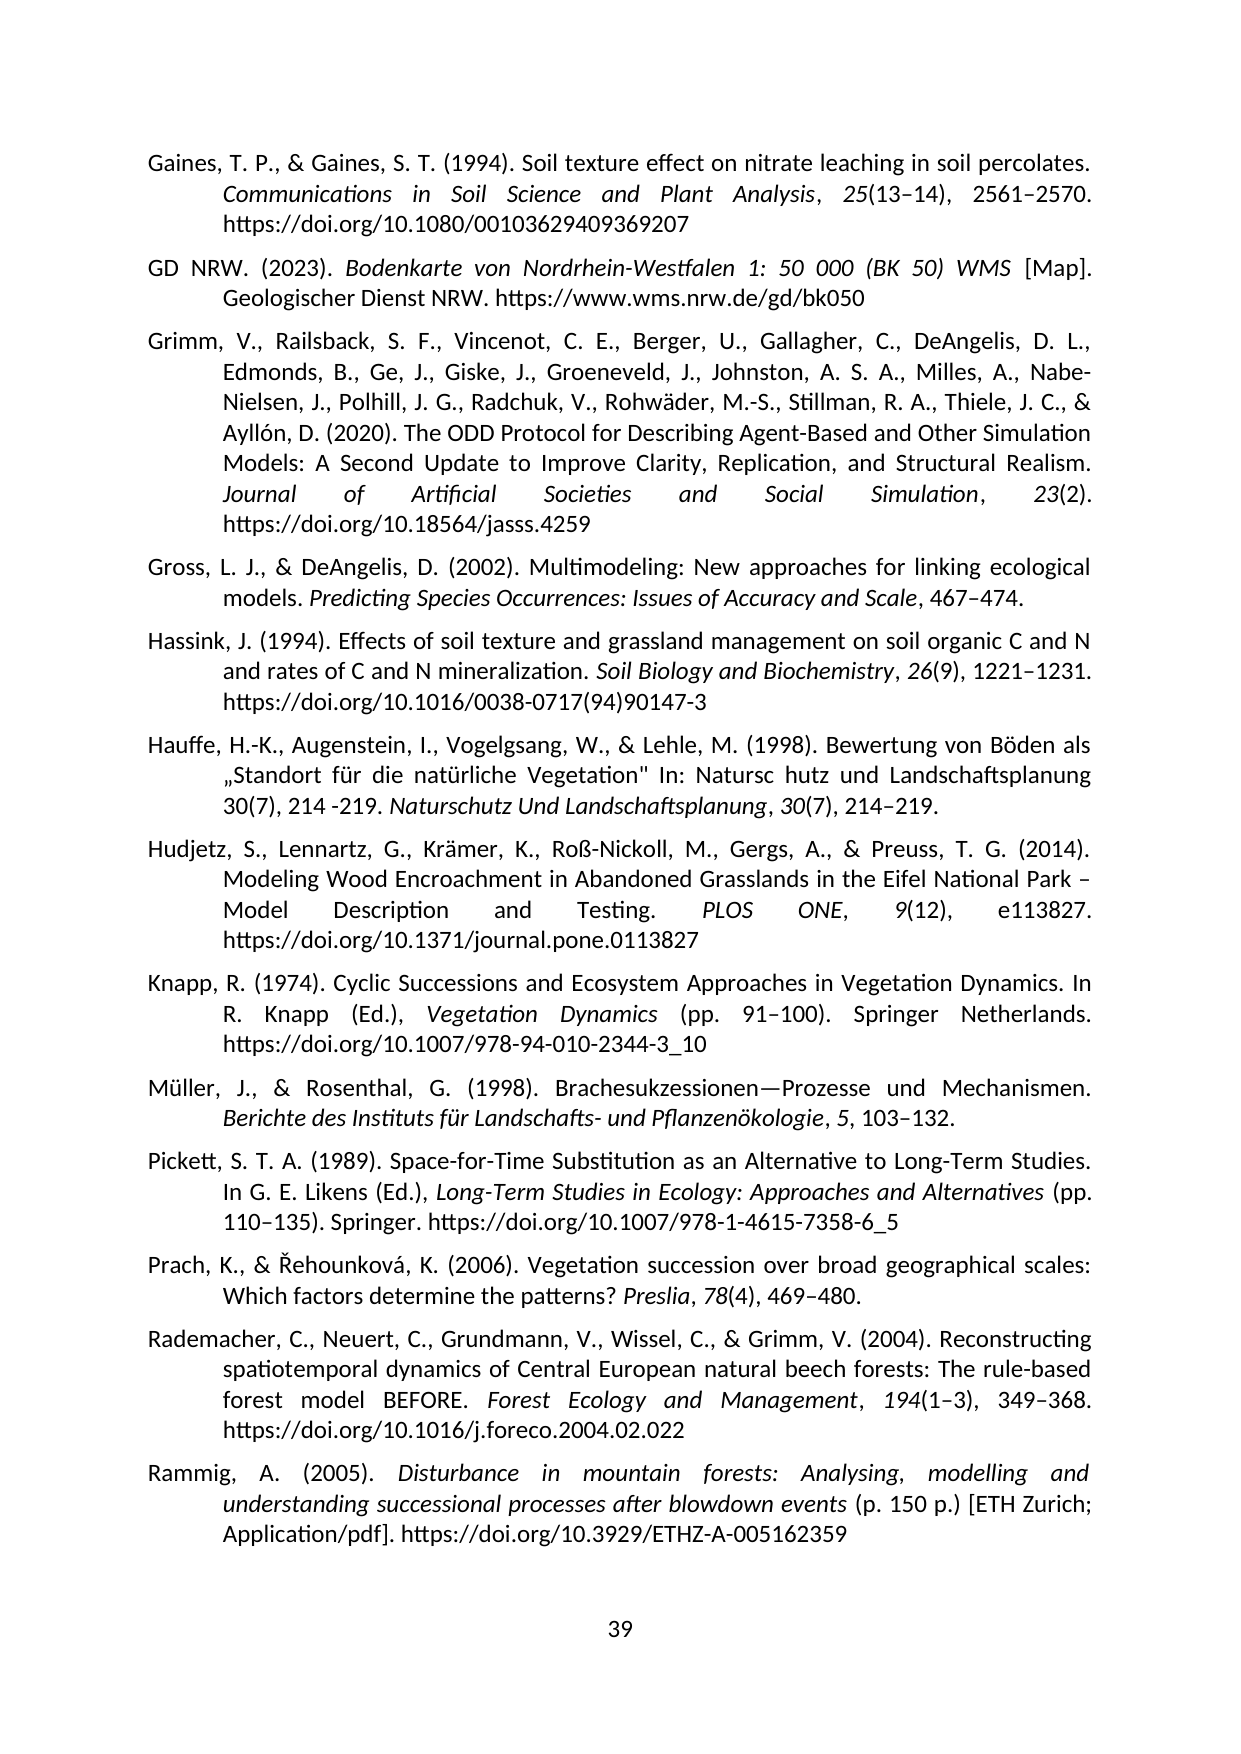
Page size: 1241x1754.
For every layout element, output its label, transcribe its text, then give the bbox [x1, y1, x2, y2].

text GD NRW. (2023). Bodenkarte von Nordrhein-Westfalen 1: 50 000 (BK 50) WMS [Map]. Geologischer Dienst NRW. https://www.wms.nrw.de/gd/bk050 [148, 252, 1093, 313]
text Gaines, T. P., & Gaines, S. T. (1994). Soil texture effect on nitrate leaching in soil percolates. Communications in Soil Science and Plant Analysis, 25(13–14), 2561–2570. https://doi.org/10.1080/00103629409369207 [148, 148, 1093, 239]
text Rademacher, C., Neuert, C., Grundmann, V., Wissel, C., & Grimm, V. (2004). Reconstructing spatiotemporal dynamics of Central European natural beech forests: The rule-based forest model BEFORE. Forest Ecology and Management, 194(1–3), 349–368. https://doi.org/10.1016/j.foreco.2004.02.022 [148, 1323, 1093, 1445]
text Pickett, S. T. A. (1989). Space-for-Time Substitution as an Alternative to Long-Term Studies. In G. E. Likens (Ed.), Long-Term Studies in Ecology: Approaches and Alternatives (pp. 110–135). Springer. https://doi.org/10.1007/978-1-4615-7358-6_5 [148, 1145, 1093, 1237]
text Rammig, A. (2005). Disturbance in mountain forests: Analysing, modelling and understanding successional processes after blowdown events (p. 150 p.) [ETH Zurich; Application/pdf]. https://doi.org/10.3929/ETHZ-A-005162359 [148, 1457, 1093, 1549]
text Hudjetz, S., Lennartz, G., Krämer, K., Roß-Nickoll, M., Gergs, A., & Preuss, T. G. (2014). Modeling Wood Encroachment in Abandoned Grasslands in the Eifel National Park – Model Description and Testing. PLOS ONE, 9(12), e113827. https://doi.org/10.1371/journal.pone.0113827 [148, 833, 1093, 955]
text Müller, J., & Rosenthal, G. (1998). Brachesukzessionen—Prozesse und Mechanismen. Berichte des Instituts für Landschafts- und Pflanzenökologie, 5, 103–132. [148, 1072, 1093, 1133]
text Hassink, J. (1994). Effects of soil texture and grassland management on soil organic C and N and rates of C and N mineralization. Soil Biology and Biochemistry, 26(9), 1221–1231. https://doi.org/10.1016/0038-0717(94)90147-3 [148, 625, 1093, 716]
text Gross, L. J., & DeAngelis, D. (2002). Multimodeling: New approaches for linking ecological models. Predicting Species Occurrences: Issues of Accuracy and Scale, 467–474. [148, 551, 1093, 612]
text Grimm, V., Railsback, S. F., Vincenot, C. E., Berger, U., Gallagher, C., DeAngelis, D. L., Edmonds, B., Ge, J., Giske, J., Groeneveld, J., Johnston, A. S. A., Milles, A., Nabe-Nielsen, J., Polhill, J. G., Radchuk, V., Rohwäder, M.-S., Stillman, R. A., Thiele, J. C., & Ayllón, D. (2020). The ODD Protocol for Describing Agent-Based and Other Simulation Models: A Second Update to Improve Clarity, Replication, and Structural Realism. Journal of Artificial Societies and Social Simulation, 23(2). https://doi.org/10.18564/jasss.4259 [148, 325, 1093, 539]
text Knapp, R. (1974). Cyclic Successions and Ecosystem Approaches in Vegetation Dynamics. In R. Knapp (Ed.), Vegetation Dynamics (pp. 91–100). Springer Netherlands. https://doi.org/10.1007/978-94-010-2344-3_10 [148, 968, 1093, 1059]
text Prach, K., & Řehounková, K. (2006). Vegetation succession over broad geographical scales: Which factors determine the patterns? Preslia, 78(4), 469–480. [148, 1249, 1093, 1310]
text Hauffe, H.-K., Augenstein, I., Vogelgsang, W., & Lehle, M. (1998). Bewertung von Böden als „Standort für die natürliche Vegetation" In: Natursc hutz und Landschaftsplanung 30(7), 214 -219. Naturschutz Und Landschaftsplanung, 30(7), 214–219. [148, 729, 1093, 821]
